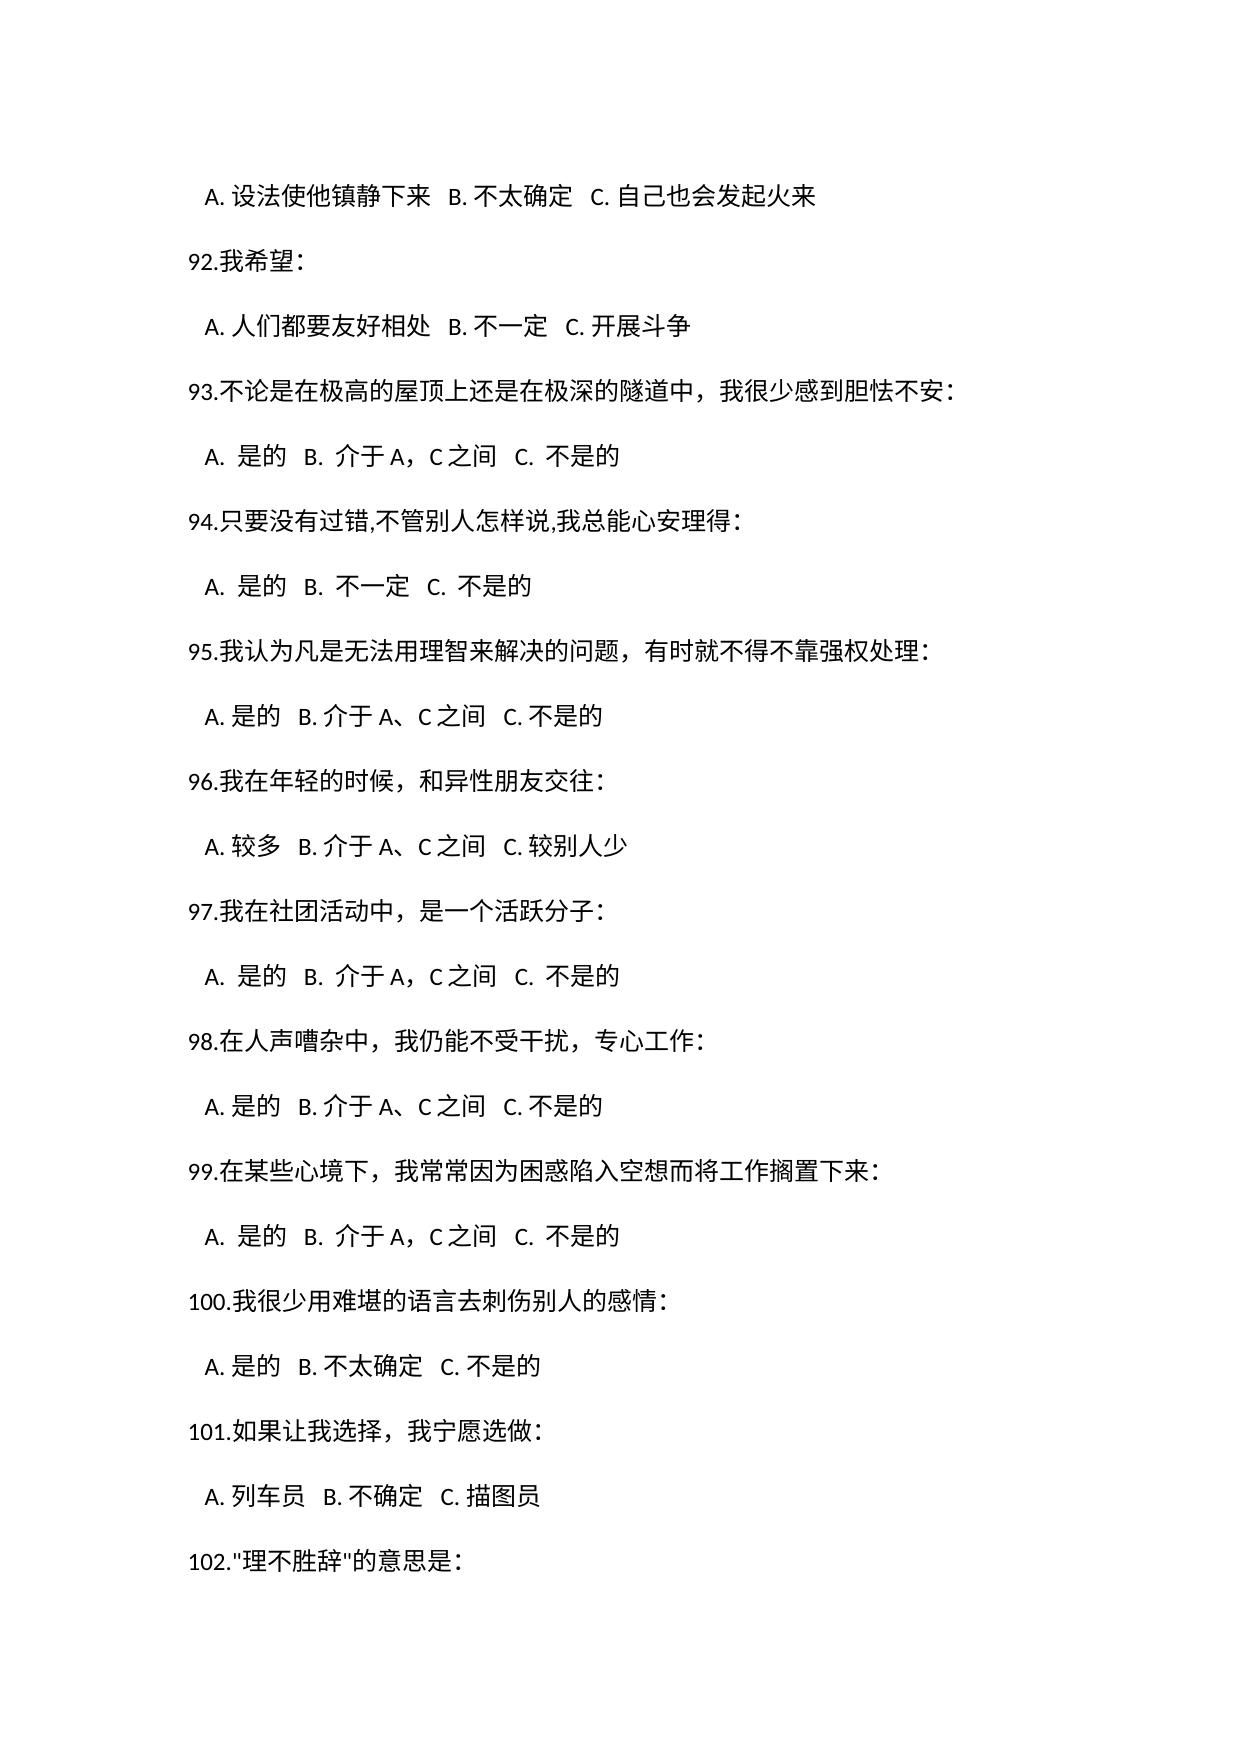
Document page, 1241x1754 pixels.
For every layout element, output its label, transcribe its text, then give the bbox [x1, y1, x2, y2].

text A. 是的 B. 介于A，C之间 C. 不是的 [187, 1202, 1053, 1267]
text 98.在人声嘈杂中，我仍能不受干扰，专心工作： [187, 1007, 1053, 1072]
text 94.只要没有过错,不管别人怎样说,我总能心安理得： [187, 487, 1053, 552]
text 97.我在社团活动中，是一个活跃分子： [187, 877, 1053, 942]
text A. 是的 B. 介于A、C之间 C. 不是的 [187, 1072, 1053, 1137]
text A. 是的 B. 介于A，C之间 C. 不是的 [187, 942, 1053, 1007]
text 92.我希望： [187, 227, 1053, 292]
text 101.如果让我选择，我宁愿选做： [187, 1397, 1053, 1462]
text 99.在某些心境下，我常常因为困惑陷入空想而将工作搁置下来： [187, 1137, 1053, 1202]
text A. 设法使他镇静下来 B. 不太确定 C. 自己也会发起火来 [187, 162, 1053, 227]
text A. 较多 B. 介于A、C之间 C. 较别人少 [187, 812, 1053, 877]
text A. 人们都要友好相处 B. 不一定 C. 开展斗争 [187, 292, 1053, 357]
text A. 是的 B. 介于A、C之间 C. 不是的 [187, 682, 1053, 747]
text A. 是的 B. 不太确定 C. 不是的 [187, 1332, 1053, 1397]
text A. 是的 B. 不一定 C. 不是的 [187, 552, 1053, 617]
text A. 是的 B. 介于A，C之间 C. 不是的 [187, 422, 1053, 487]
text 100.我很少用难堪的语言去刺伤别人的感情： [187, 1267, 1053, 1332]
text 96.我在年轻的时候，和异性朋友交往： [187, 747, 1053, 812]
text A. 列车员 B. 不确定 C. 描图员 [187, 1462, 1053, 1527]
text 93.不论是在极高的屋顶上还是在极深的隧道中，我很少感到胆怯不安： [187, 357, 1053, 422]
text 95.我认为凡是无法用理智来解决的问题，有时就不得不靠强权处理： [187, 617, 1053, 682]
text 102."理不胜辞"的意思是： [187, 1527, 1053, 1592]
